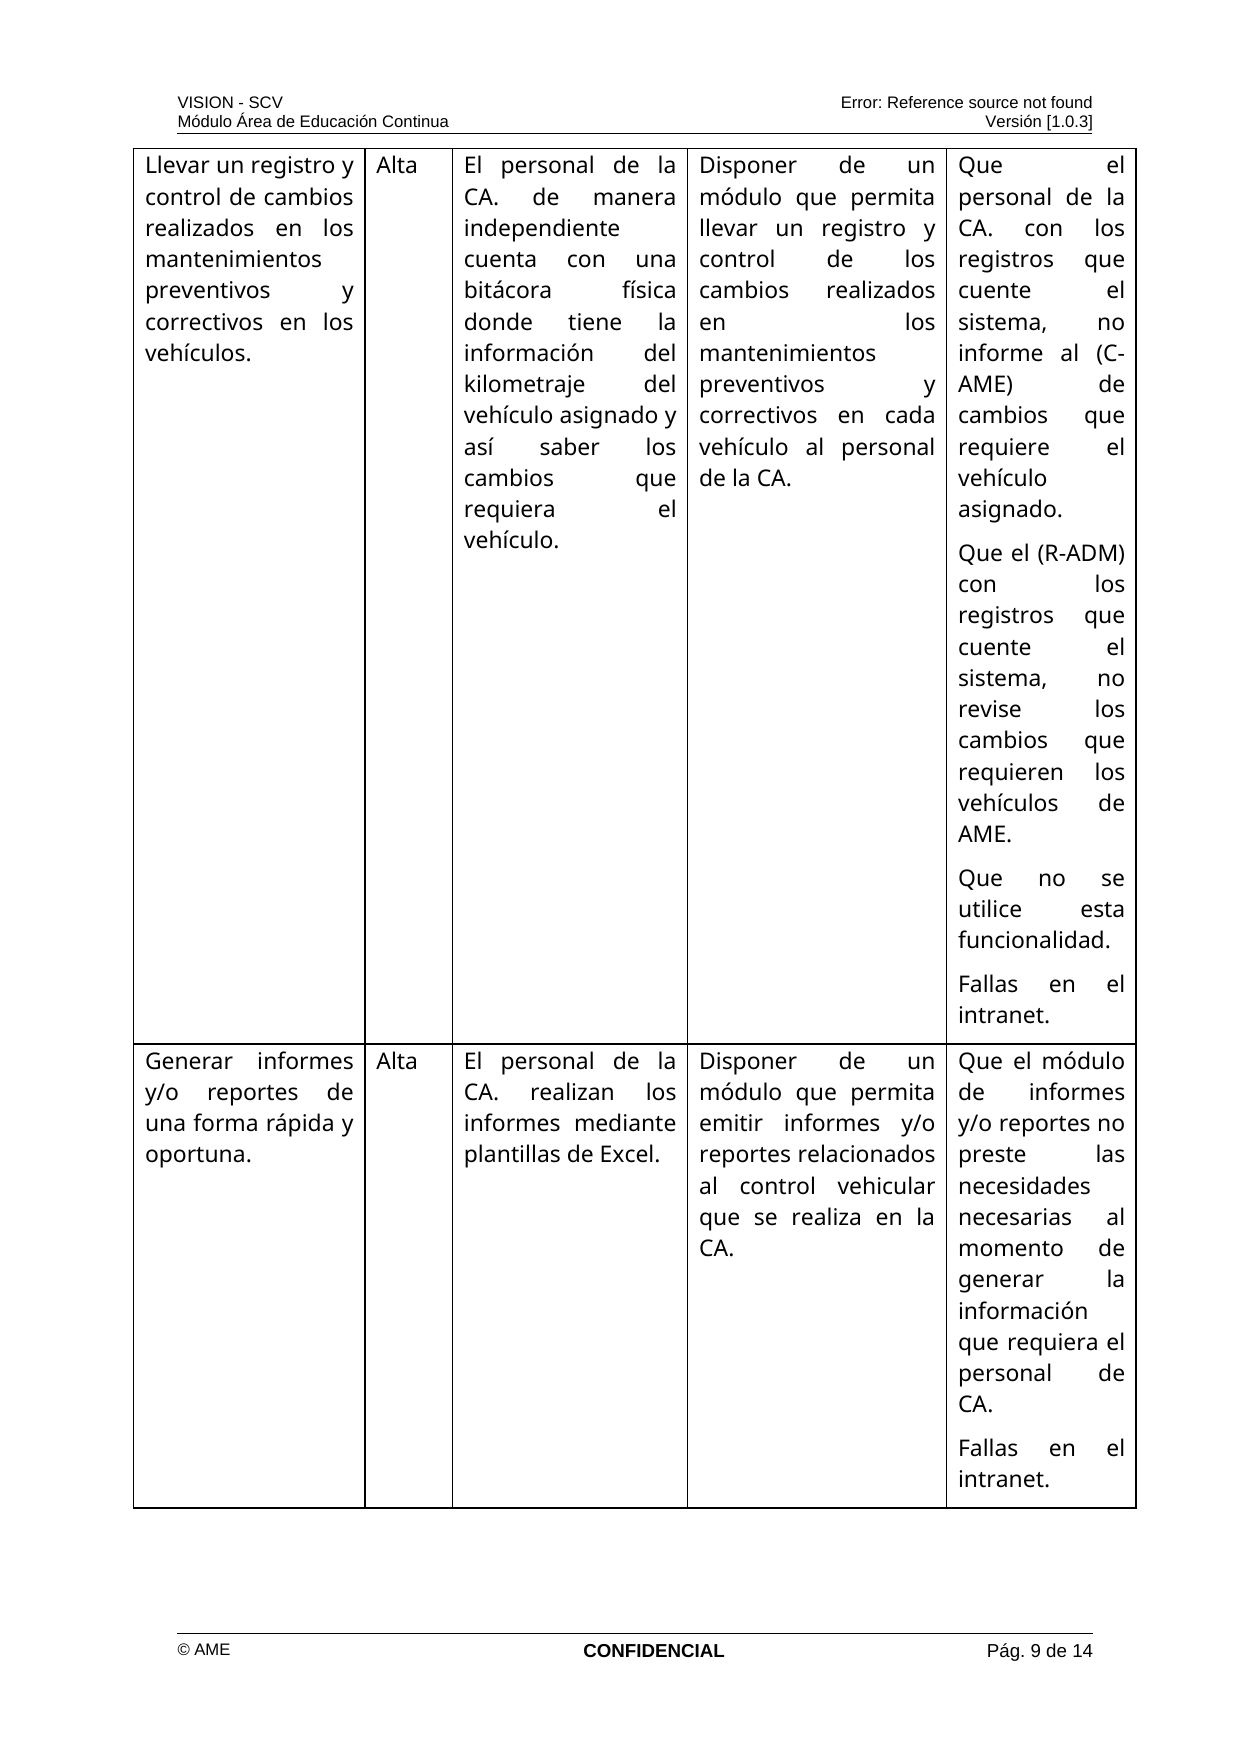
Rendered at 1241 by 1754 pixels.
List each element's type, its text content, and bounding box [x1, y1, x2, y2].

table_cell Que el personal de la CA. con los registros que cuente el sistema, no informe al (C-AME) de cambios que requiere el vehículo asignado. Que el (R-ADM) con los registros que cuente el sistema, no revise los cambios que requieren los vehículos de AME. Que no se utilice esta funcionalidad. Fallas en el intranet. [947, 149, 1135, 1043]
table_cell El personal de la CA. de manera independiente cuenta con una bitácora física donde tiene la información del kilometraje del vehículo asignado y así saber los cambios que requiera el vehículo. [453, 149, 687, 1043]
table_cell Alta [366, 149, 452, 1043]
table_cell Generar informes y/o reportes de una forma rápida y oportuna. [134, 1045, 364, 1507]
table_cell Llevar un registro y control de cambios realizados en los mantenimientos preventivos y correctivos en los vehículos. [134, 149, 364, 1043]
table_cell Que el módulo de informes y/o reportes no preste las necesidades necesarias al momento de generar la información que requiera el personal de CA. Fallas en el intranet. [947, 1045, 1135, 1507]
table_cell Alta [366, 1045, 452, 1507]
table_cell Disponer de un módulo que permita llevar un registro y control de los cambios realizados en los mantenimientos preventivos y correctivos en cada vehículo al personal de la CA. [688, 149, 946, 1043]
table_cell Disponer de un módulo que permita emitir informes y/o reportes relacionados al control vehicular que se realiza en la CA. [688, 1045, 946, 1507]
table_cell El personal de la CA. realizan los informes mediante plantillas de Excel. [453, 1045, 687, 1507]
